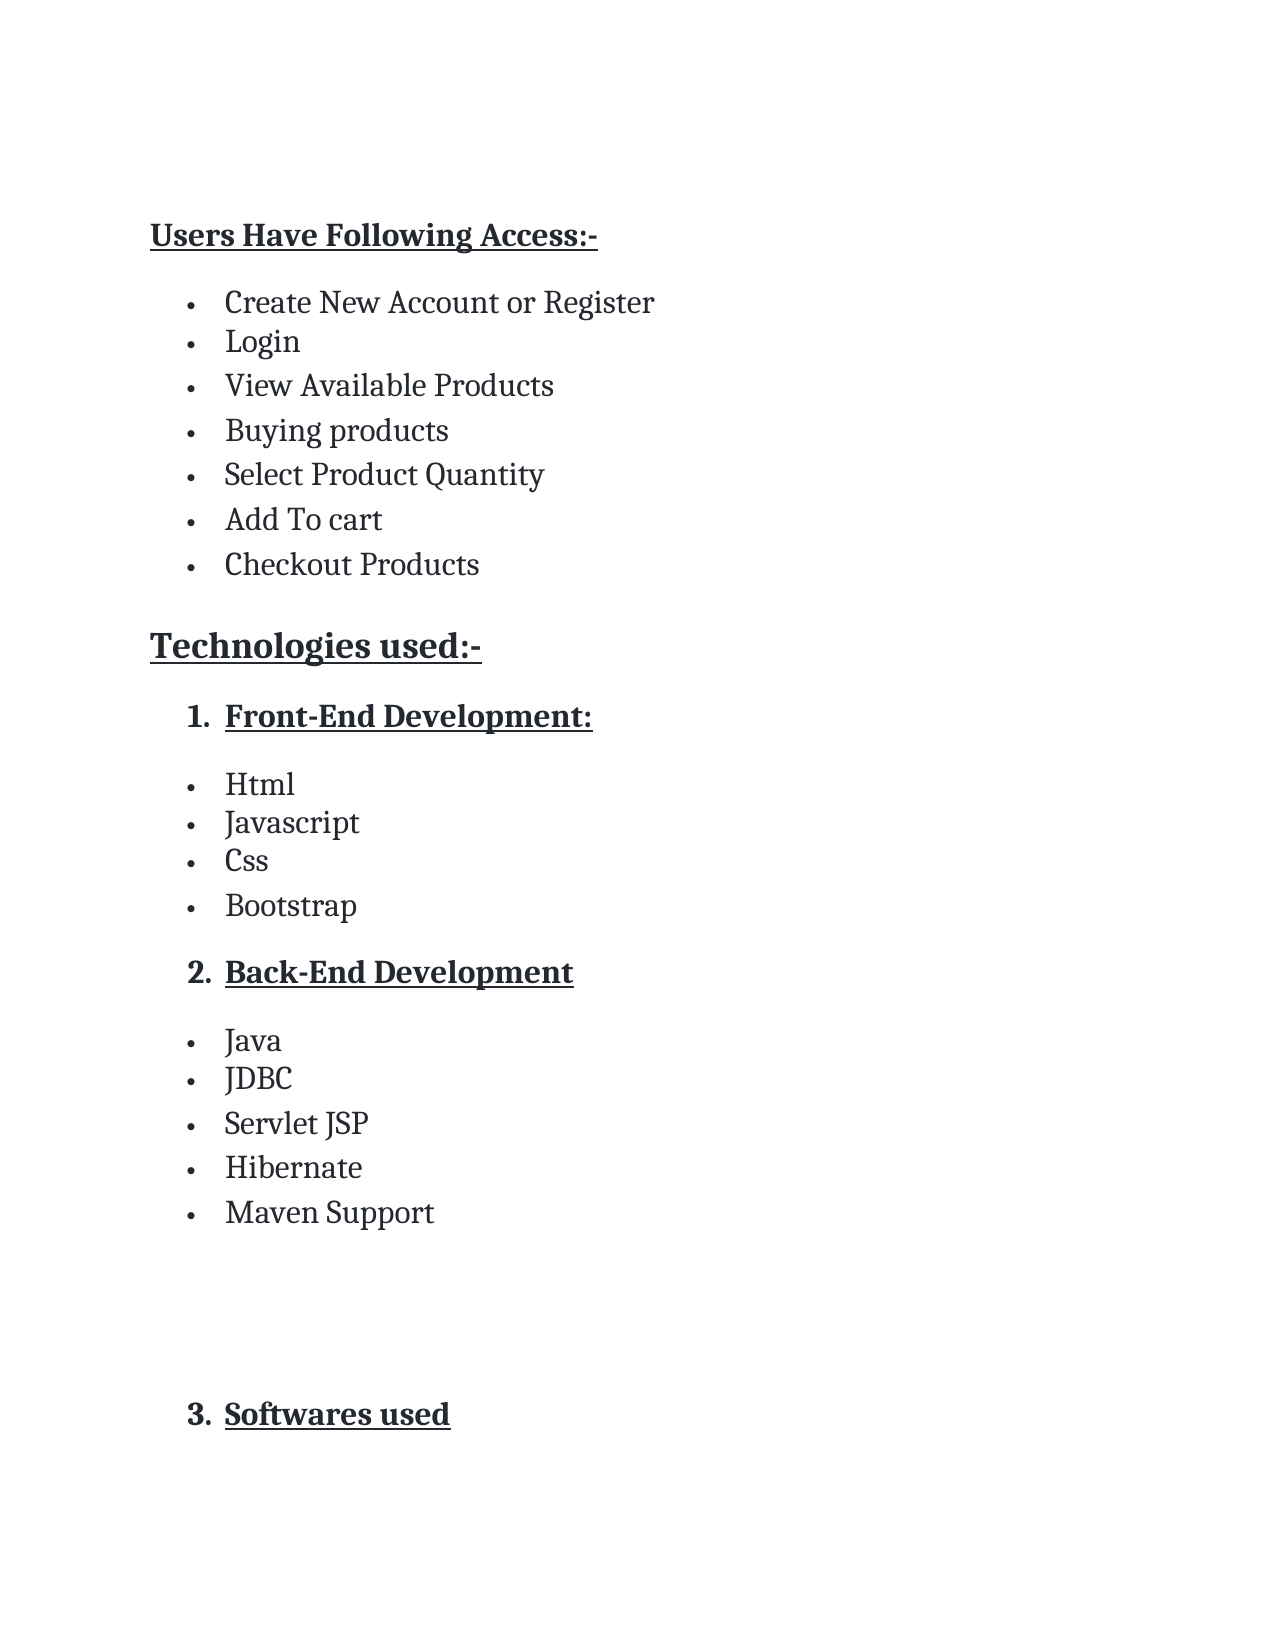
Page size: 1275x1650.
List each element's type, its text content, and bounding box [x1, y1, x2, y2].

list Create New Account or Register [187, 284, 1125, 322]
list Softwares used [187, 1396, 1125, 1434]
list Front-End Development: [187, 697, 1125, 736]
list Add To cart [187, 500, 1125, 539]
list JDBC [187, 1059, 1125, 1098]
list Css [187, 842, 1125, 880]
list Hibernate [187, 1149, 1125, 1187]
list View Available Products [187, 367, 1125, 405]
list Checkout Products [187, 545, 1125, 583]
list Servlet JSP [187, 1104, 1125, 1142]
list Java [187, 1021, 1125, 1059]
list Login [187, 322, 1125, 360]
list Javascript [187, 803, 1125, 842]
list Back-End Development [187, 954, 1125, 992]
list Bootstrap [187, 886, 1125, 924]
list Html [187, 765, 1125, 803]
list Buying products [187, 411, 1125, 449]
text Technologies used:- [150, 625, 1125, 668]
list Select Product Quantity [187, 456, 1125, 494]
text Users Have Following Access:- [150, 216, 1125, 254]
list Maven Support [187, 1193, 1125, 1232]
